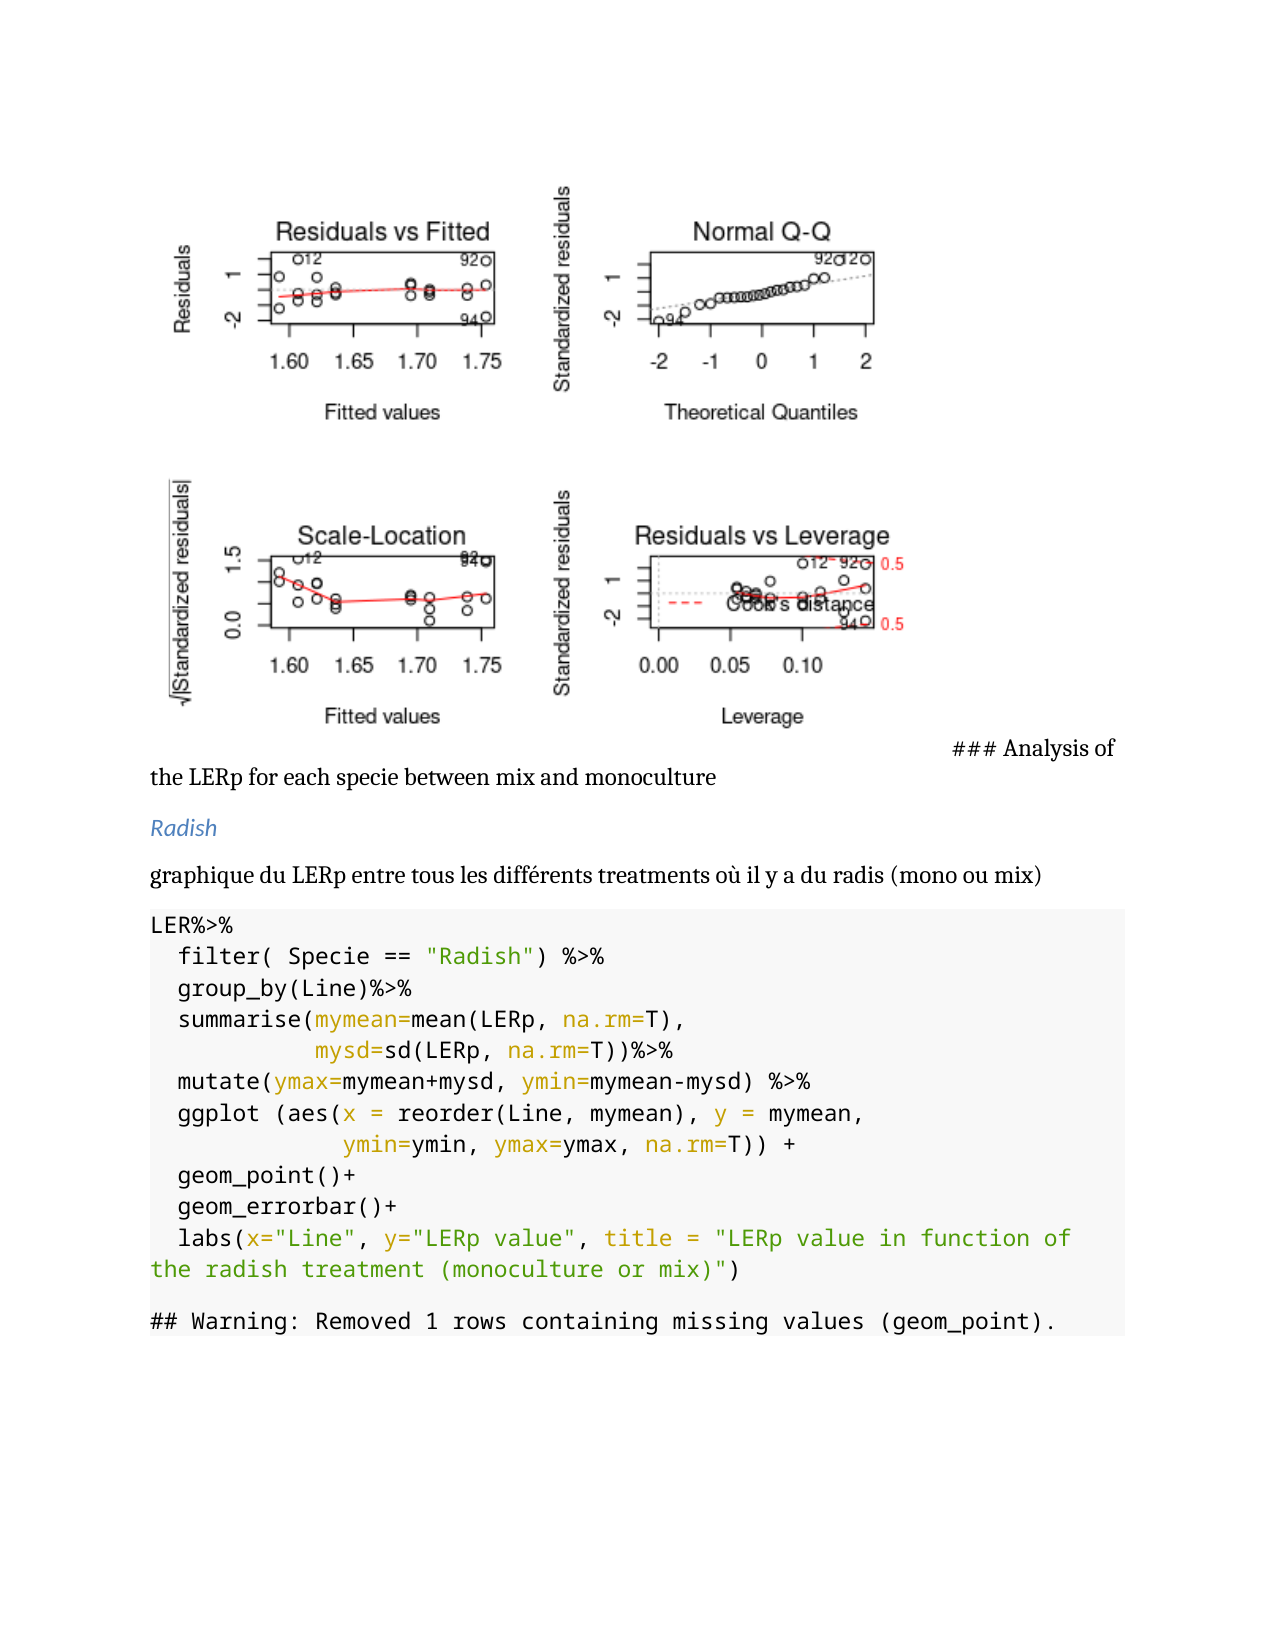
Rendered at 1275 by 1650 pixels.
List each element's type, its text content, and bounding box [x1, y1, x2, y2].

text LER%>% filter( Specie == "Radish") %>% group_by(Line)%>% summarise(mymean=mean(LERp, na.rm=T), mysd=sd(LERp, na.rm=T))%>% mutate(ymax=mymean+mysd, ymin=mymean-mysd) %>% ggplot (aes(x = reorder(Line, mymean), y = mymean, ymin=ymin, ymax=ymax, na.rm=T)) + geom_point()+ geom_errorbar()+ labs(x="Line", y="LERp value", title = "LERp value in function of the radish treatment (monoculture or mix)") [232, 909, 1125, 1284]
picture [168, 150, 927, 757]
text ## Warning: Removed 1 rows containing missing values (geom_point). [150, 1305, 1125, 1336]
subtitle Radish [150, 812, 1125, 843]
text graphique du LERp entre tous les différents treatments où il y a du radis (mono ou mix) [150, 861, 1125, 890]
